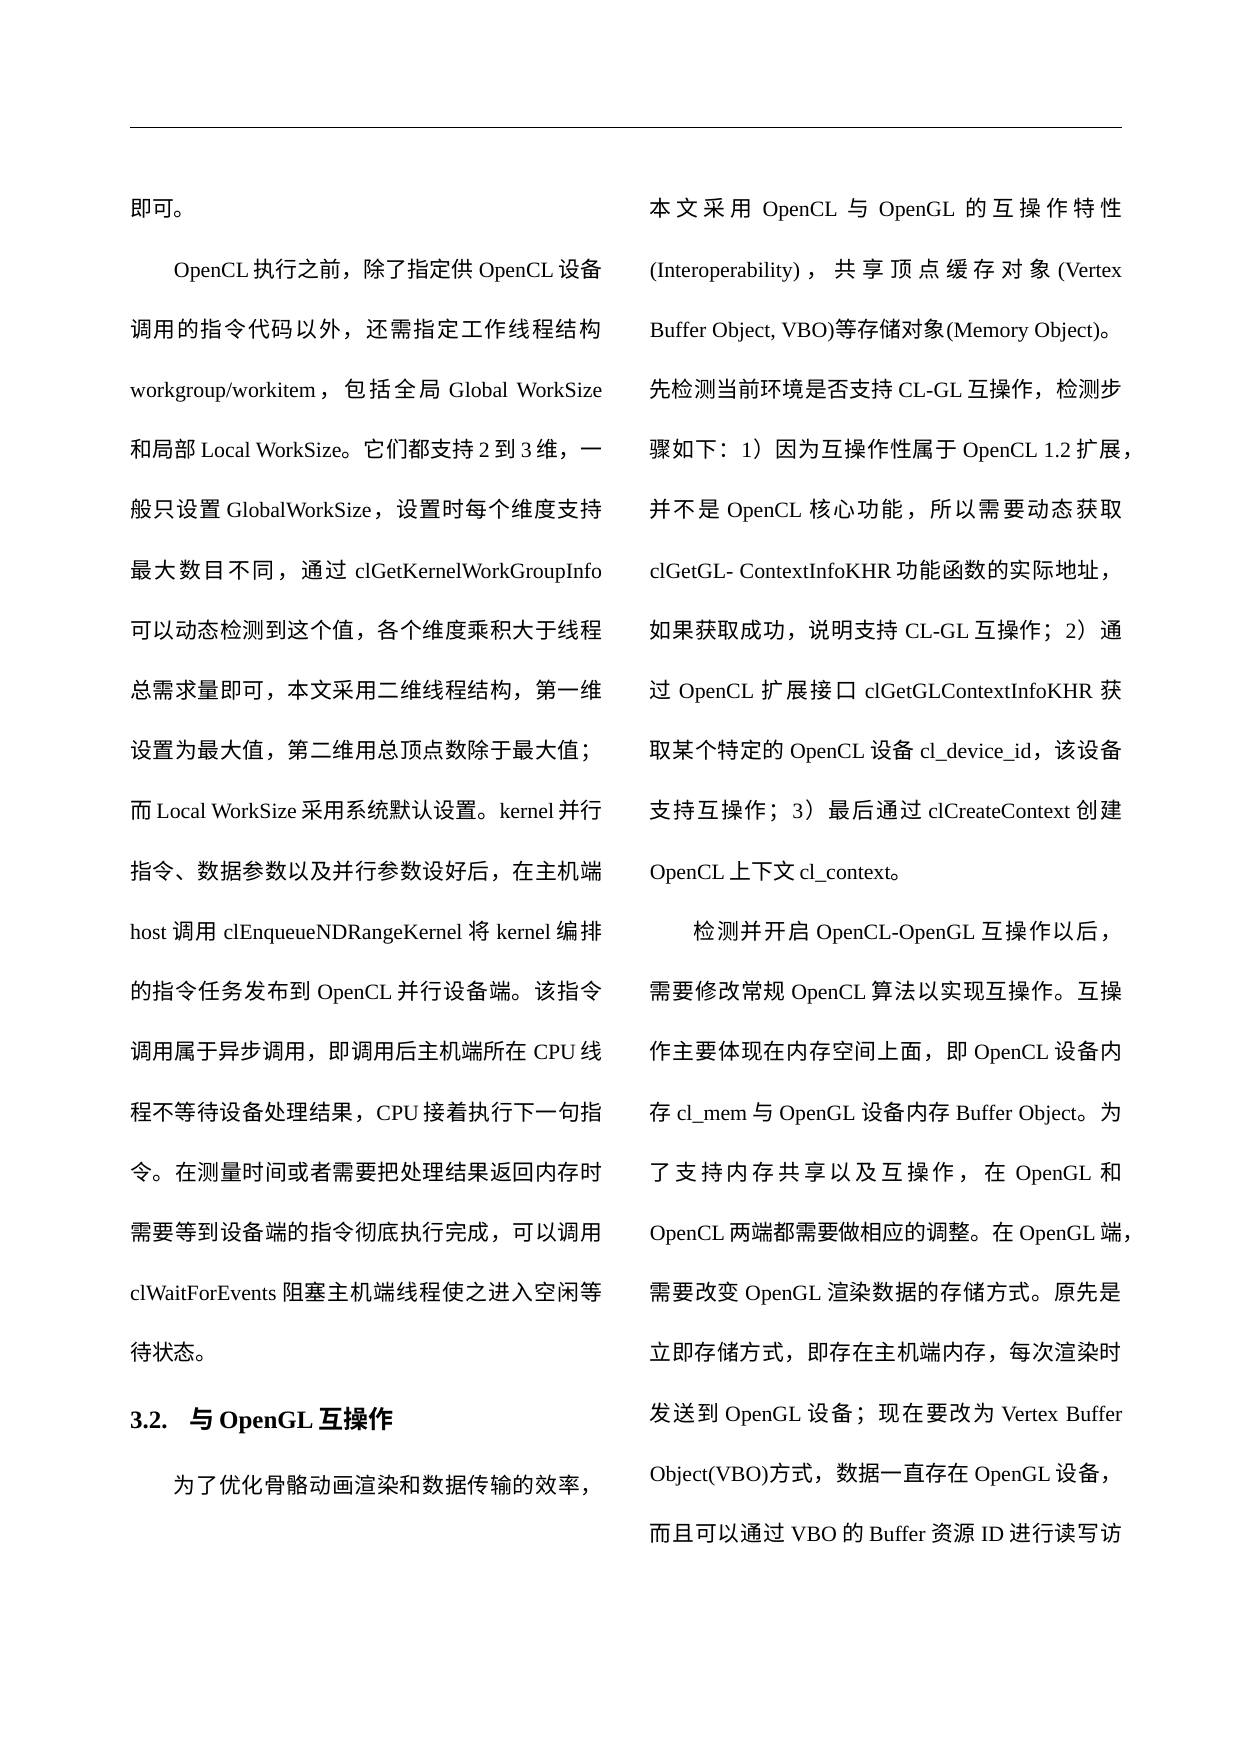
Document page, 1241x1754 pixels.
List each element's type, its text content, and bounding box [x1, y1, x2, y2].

text 对于每个顶点关联多个骨骼的情况，在获取变换矩阵时，需要索引多个矩阵，按照权重累加。所以在kernel参数列表中需要添加矩阵索引和权重，在kernel函数体中仿照SSE按权重累加矩阵即可。 [130, 177, 602, 237]
text 为了优化骨骼动画渲染和数据传输的效率，本文采用OpenCL与OpenGL的互操作特性(Interoperability)，共享顶点缓存对象(Vertex Buffer Object, VBO)等存储对象(Memory Object)。先检测当前环境是否支持CL-GL互操作，检测步骤如下：1）因为互操作性属于OpenCL 1.2扩展，并不是OpenCL核心功能，所以需要动态获取clGetGL- ContextInfoKHR功能函数的实际地址，如果获取成功，说明支持CL-GL互操作；2）通过OpenCL扩展接口clGetGLContextInfoKHR获取某个特定的OpenCL设备cl_device_id，该设备支持互操作；3）最后通过clCreateContext创建OpenCL上下文cl_context。 [649, 177, 1122, 900]
text OpenCL执行之前，除了指定供OpenCL设备调用的指令代码以外，还需指定工作线程结构workgroup/workitem，包括全局Global WorkSize和局部Local WorkSize。它们都支持2到3维，一般只设置GlobalWorkSize，设置时每个维度支持最大数目不同，通过clGetKernelWorkGroupInfo可以动态检测到这个值，各个维度乘积大于线程总需求量即可，本文采用二维线程结构，第一维设置为最大值，第二维用总顶点数除于最大值；而Local WorkSize采用系统默认设置。kernel并行指令、数据参数以及并行参数设好后，在主机端host调用clEnqueueNDRangeKernel将kernel编排的指令任务发布到OpenCL并行设备端。该指令调用属于异步调用，即调用后主机端所在CPU线程不等待设备处理结果，CPU接着执行下一句指令。在测量时间或者需要把处理结果返回内存时，需要等到设备端的指令彻底执行完成，可以调用clWaitForEvents阻塞主机端线程使之进入空闲等待状态。 [130, 237, 602, 1381]
list 与OpenGL互操作 [130, 1388, 602, 1448]
